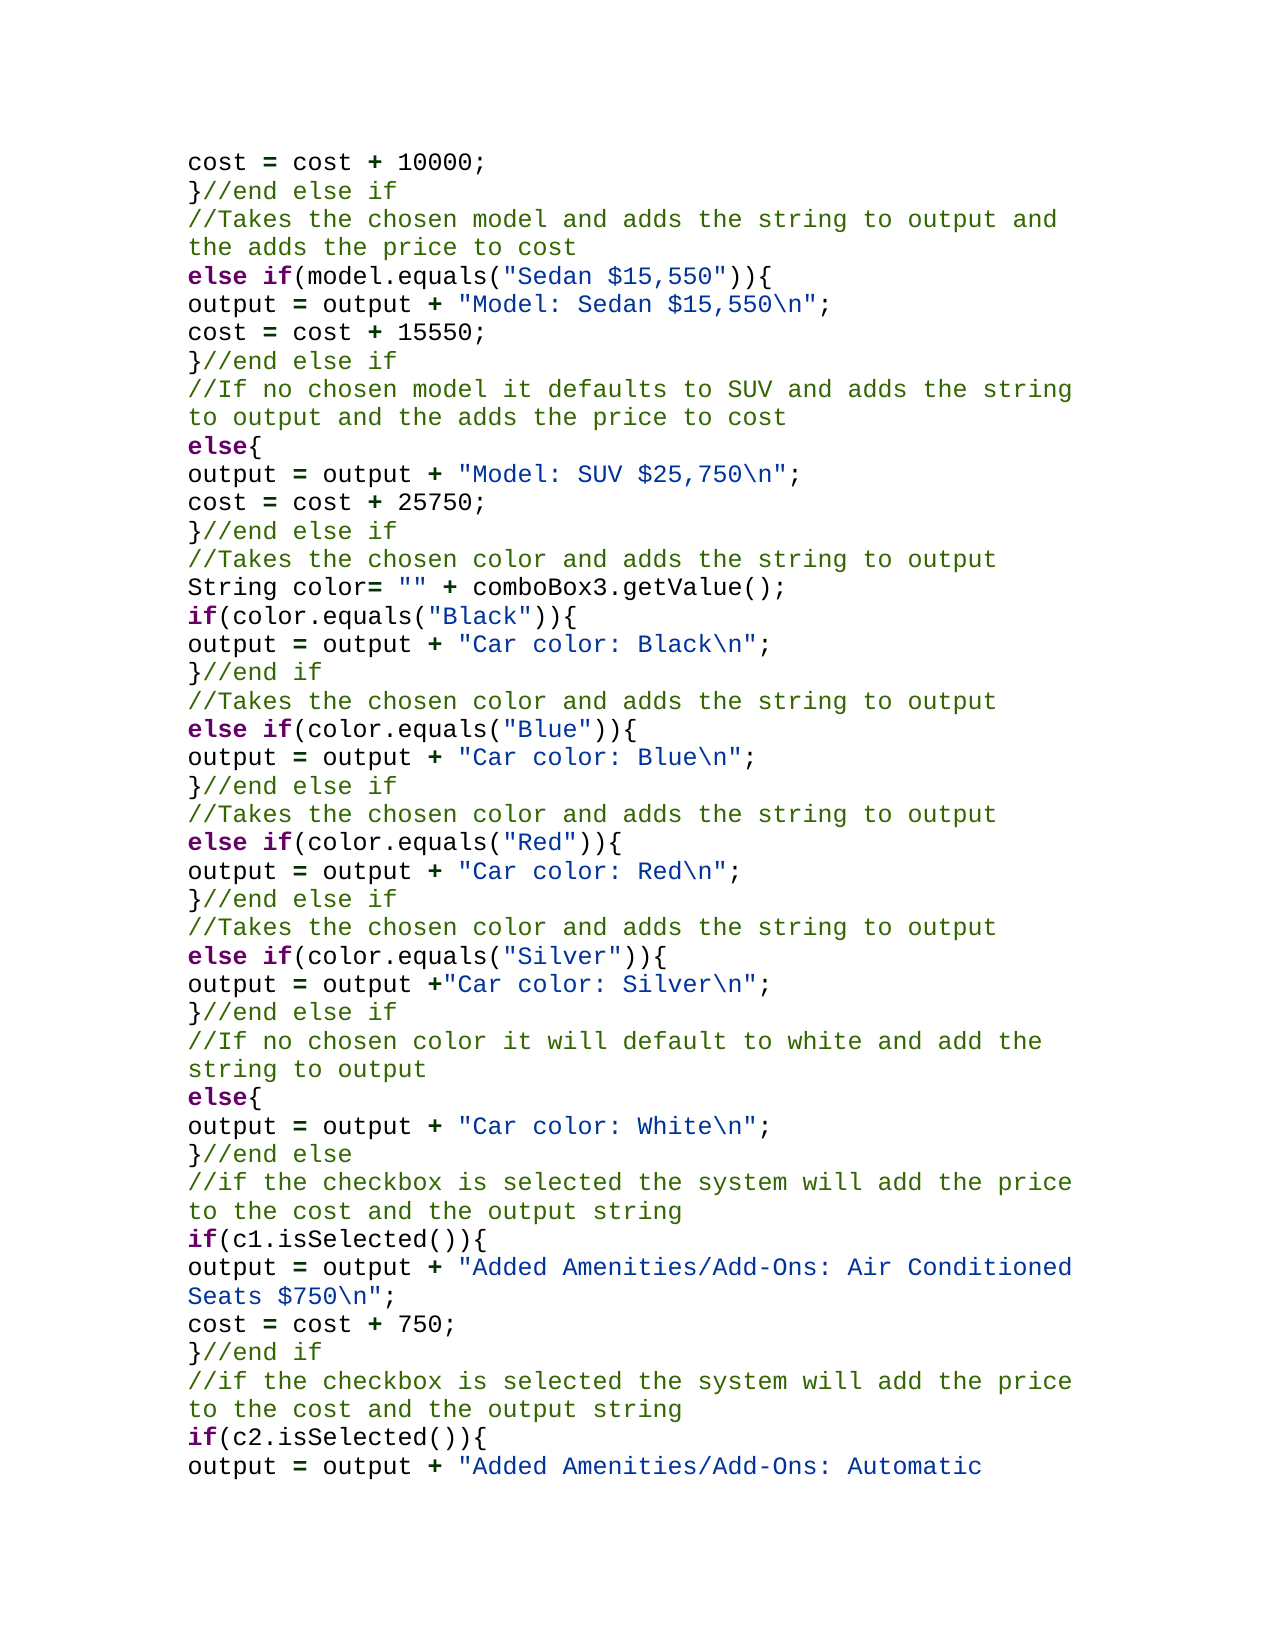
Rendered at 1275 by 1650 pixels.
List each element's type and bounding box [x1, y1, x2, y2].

text [187, 150, 1087, 1482]
